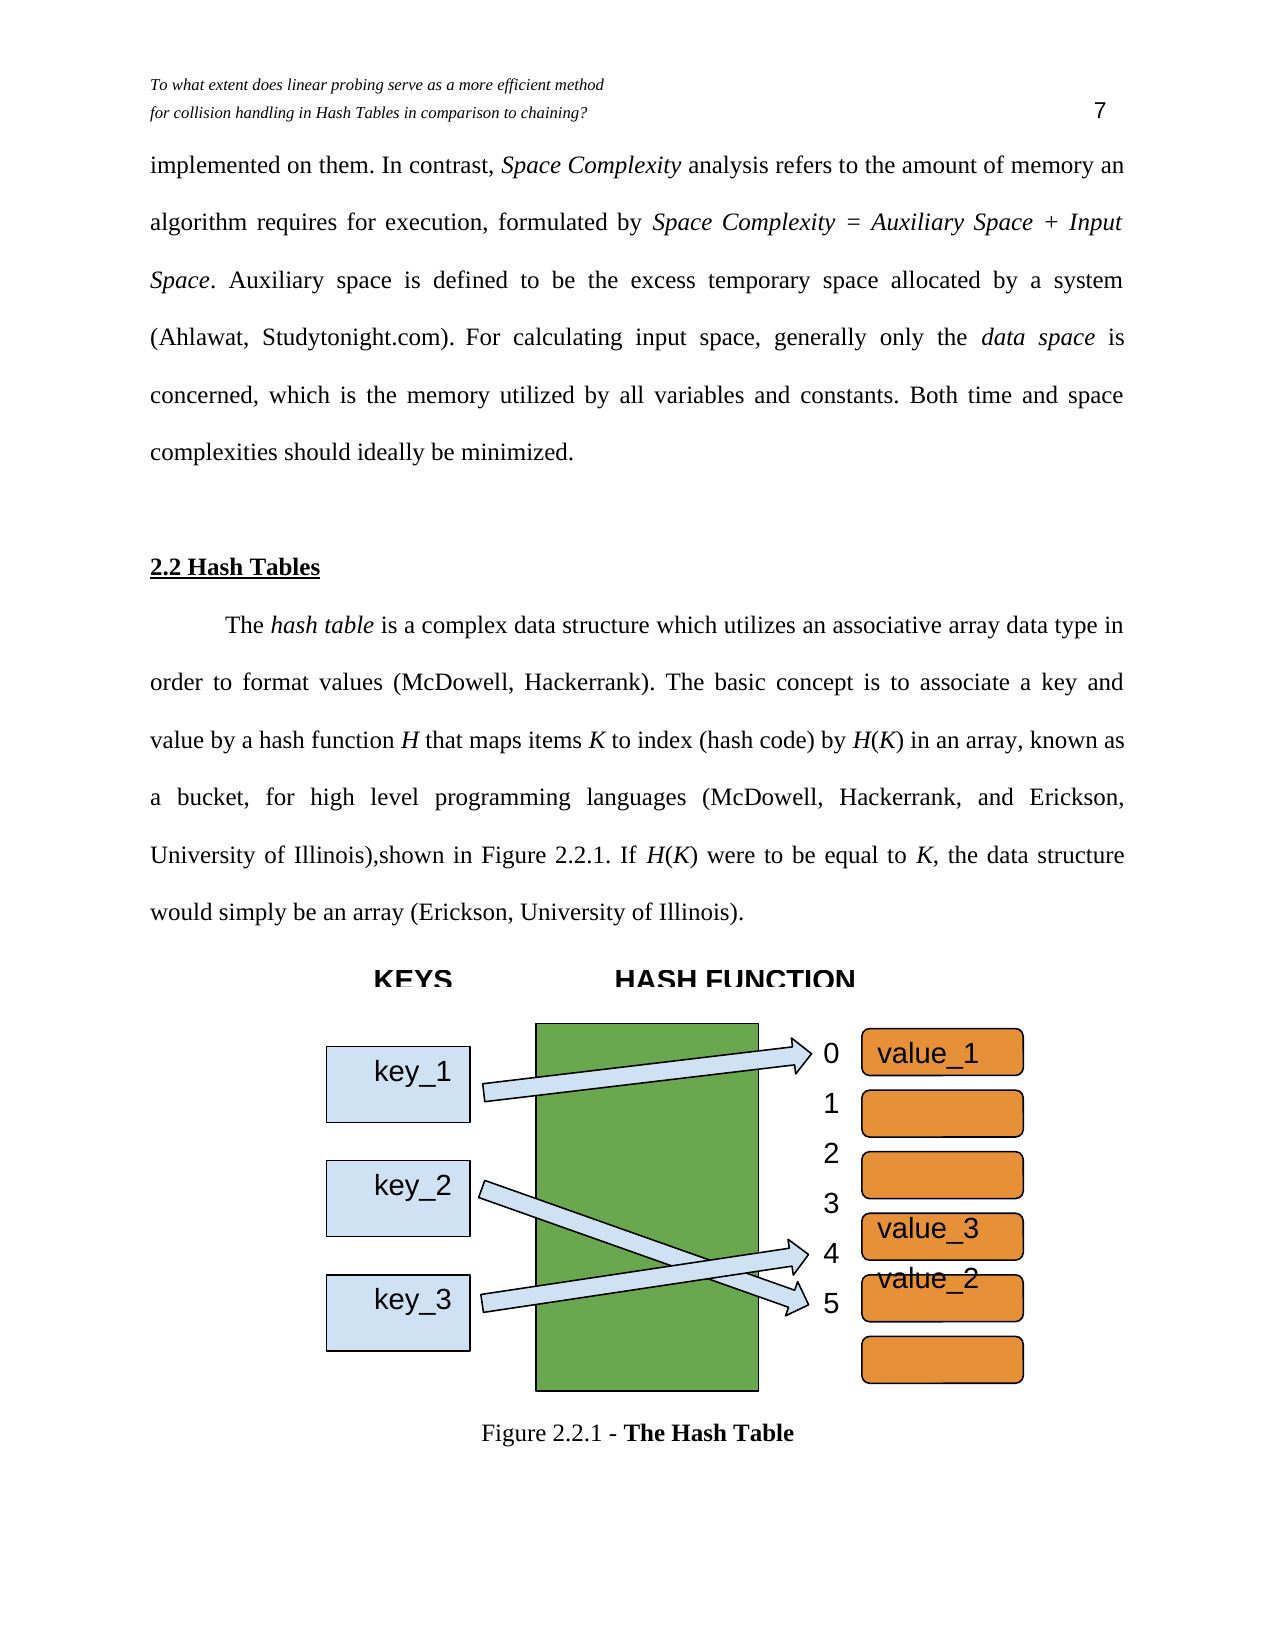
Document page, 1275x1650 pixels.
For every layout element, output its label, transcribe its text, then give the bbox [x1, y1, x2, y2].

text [150, 150, 1125, 466]
text The hash table is a complex data structure which utilizes an associative array data type in order to format values (McDowell, Hackerrank). The basic concept is to associate a key and value by a hash function H that maps items K to index (hash code) by H(K) in an array, known as a bucket, for high level programming languages (McDowell, Hackerrank, and Erickson, University of Illinois),shown in Figure 2.2.1. If H(K) were to be equal to K, the data structure would simply be an array (Erickson, University of Illinois). [150, 610, 1125, 926]
text 2.2 Hash Tables [150, 552, 1125, 581]
text Figure 2.2.1 - The Hash Table [150, 1418, 1125, 1447]
